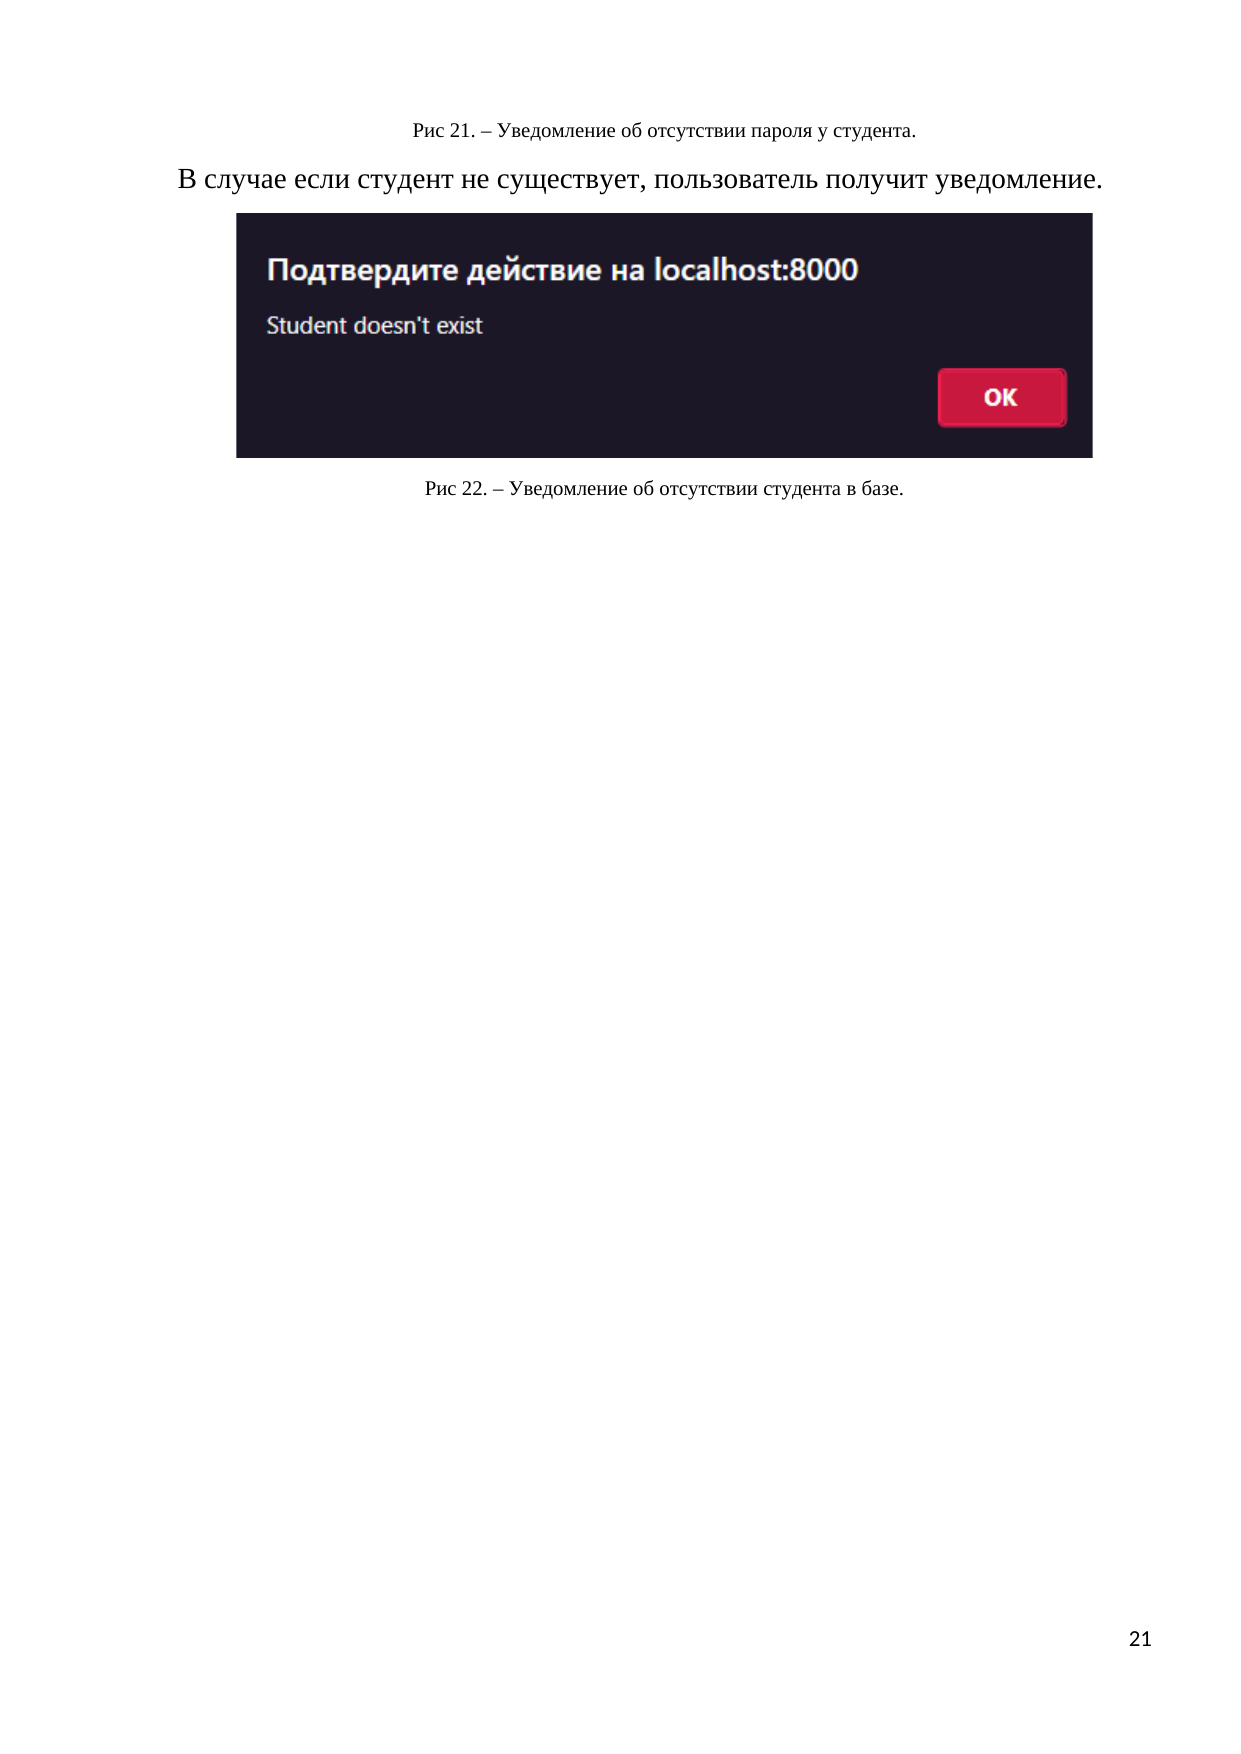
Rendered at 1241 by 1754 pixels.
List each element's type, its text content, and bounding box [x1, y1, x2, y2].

text Рис 21. – Уведомление об отсутствии пароля у студента. [177, 118, 1152, 142]
picture [236, 213, 1093, 458]
text В случае если студент не существует, пользователь получит уведомление. [177, 161, 1152, 194]
text Рис 22. – Уведомление об отсутствии студента в базе. [177, 476, 1152, 500]
